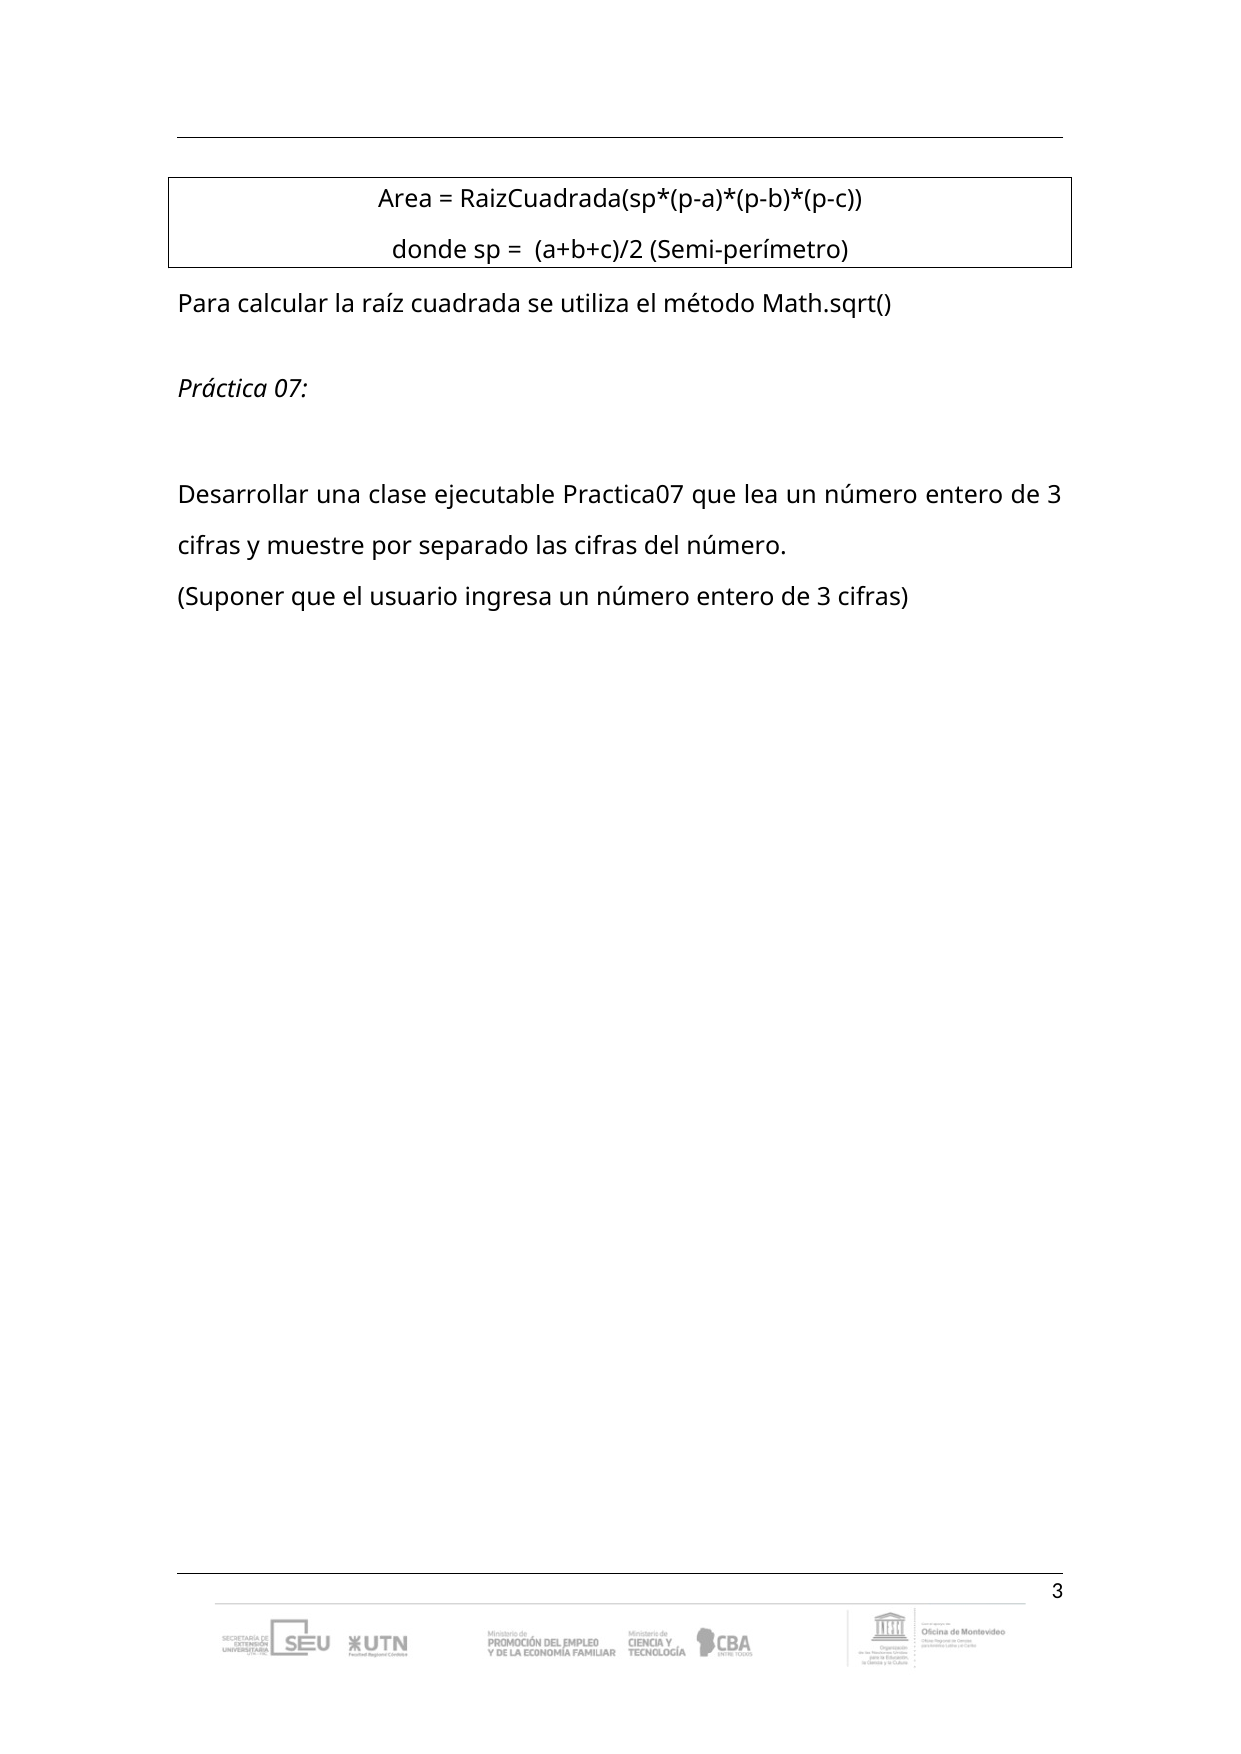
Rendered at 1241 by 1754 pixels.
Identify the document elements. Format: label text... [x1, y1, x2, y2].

text (Suponer que el usuario ingresa un número entero de 3 cifras) [177, 579, 1063, 613]
text Para calcular la raíz cuadrada se utiliza el método Math.sqrt() [177, 286, 1063, 319]
text Práctica 07: [177, 371, 1063, 405]
text Area = RaizCuadrada(sp*(p-a)*(p-b)*(p-c)) [169, 178, 1071, 214]
picture [214, 1603, 1026, 1681]
text donde sp = (a+b+c)/2 (Semi-perímetro) [169, 228, 1071, 267]
text Desarrollar una clase ejecutable Practica07 que lea un número entero de 3 cifras y muestre por separado las cifras del número. [177, 477, 1063, 562]
